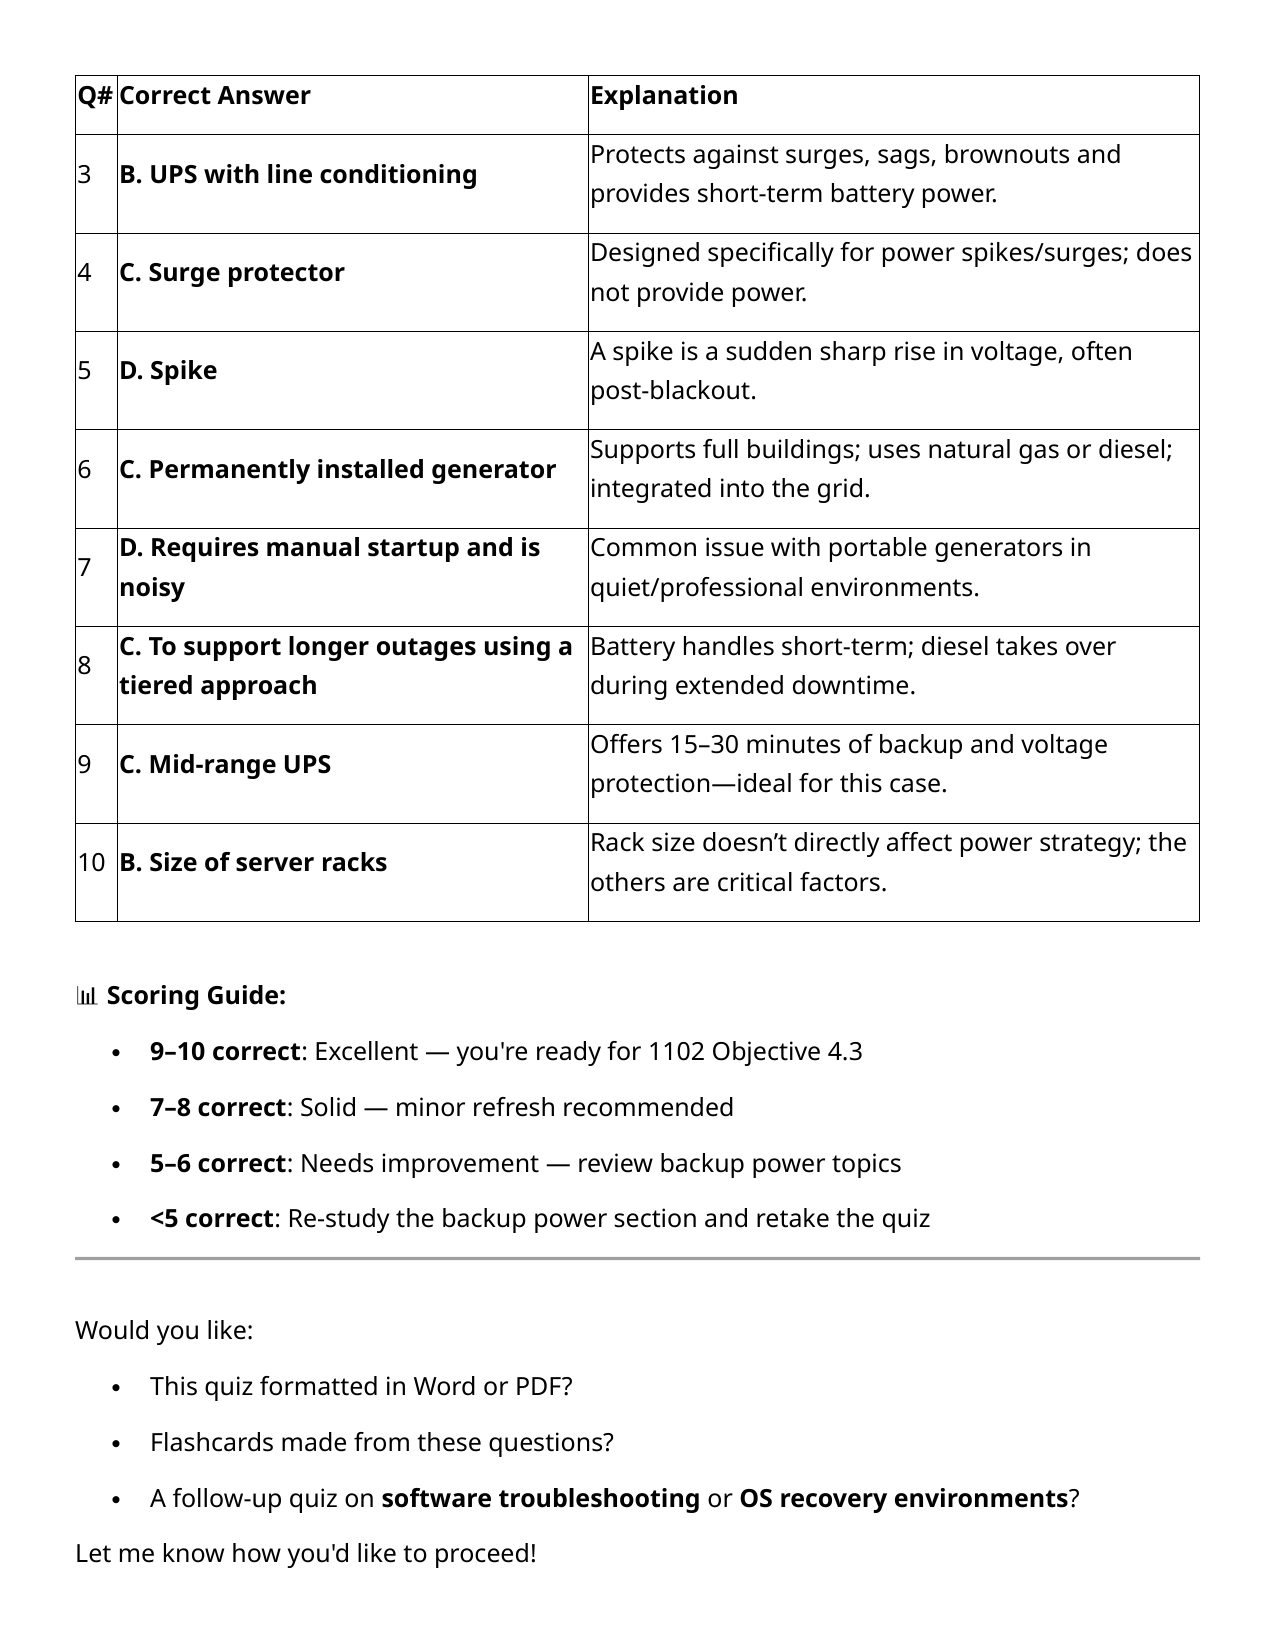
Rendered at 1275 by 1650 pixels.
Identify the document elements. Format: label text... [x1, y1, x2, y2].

table_cell 4 [76, 234, 117, 331]
list This quiz formatted in Word or PDF? [112, 1368, 1200, 1403]
table_cell 10 [76, 824, 117, 921]
text 📊 Scoring Guide: [75, 978, 1200, 1012]
table_cell 9 [76, 725, 117, 822]
table_cell A spike is a sudden sharp rise in voltage, often post-blackout. [589, 332, 1199, 429]
table_cell 5 [76, 332, 117, 429]
table_cell Supports full buildings; uses natural gas or diesel; integrated into the grid. [589, 430, 1199, 527]
list 7–8 correct: Solid — minor refresh recommended [112, 1089, 1200, 1123]
list <5 correct: Re-study the backup power section and retake the quiz [112, 1201, 1200, 1235]
table_cell C. Surge protector [118, 234, 588, 331]
table_cell Protects against surges, sags, brownouts and provides short-term battery power. [589, 135, 1199, 232]
table_cell Designed specifically for power spikes/surges; does not provide power. [589, 234, 1199, 331]
table_header Q# [76, 76, 117, 134]
text Would you like: [75, 1313, 1200, 1347]
list 9–10 correct: Excellent — you're ready for 1102 Objective 4.3 [112, 1033, 1200, 1068]
table_cell D. Requires manual startup and is noisy [118, 529, 588, 626]
table_cell Offers 15–30 minutes of backup and voltage protection—ideal for this case. [589, 725, 1199, 822]
text Let me know how you'd like to proceed! [75, 1536, 1200, 1570]
table_cell D. Spike [118, 332, 588, 429]
table_header Correct Answer [118, 76, 588, 134]
table_cell 6 [76, 430, 117, 527]
table_cell Battery handles short-term; diesel takes over during extended downtime. [589, 627, 1199, 724]
table_cell 8 [76, 627, 117, 724]
table_cell C. Mid-range UPS [118, 725, 588, 822]
table_cell B. UPS with line conditioning [118, 135, 588, 232]
table_cell C. Permanently installed generator [118, 430, 588, 527]
table_header Explanation [589, 76, 1199, 134]
table_cell Rack size doesn’t directly affect power strategy; the others are critical factors. [589, 824, 1199, 921]
table_cell 3 [76, 135, 117, 232]
table_cell C. To support longer outages using a tiered approach [118, 627, 588, 724]
list A follow-up quiz on software troubleshooting or OS recovery environments? [112, 1480, 1200, 1514]
list Flashcards made from these questions? [112, 1424, 1200, 1458]
table_cell 7 [76, 529, 117, 626]
table_cell B. Size of server racks [118, 824, 588, 921]
table_cell Common issue with portable generators in quiet/professional environments. [589, 529, 1199, 626]
list 5–6 correct: Needs improvement — review backup power topics [112, 1145, 1200, 1179]
